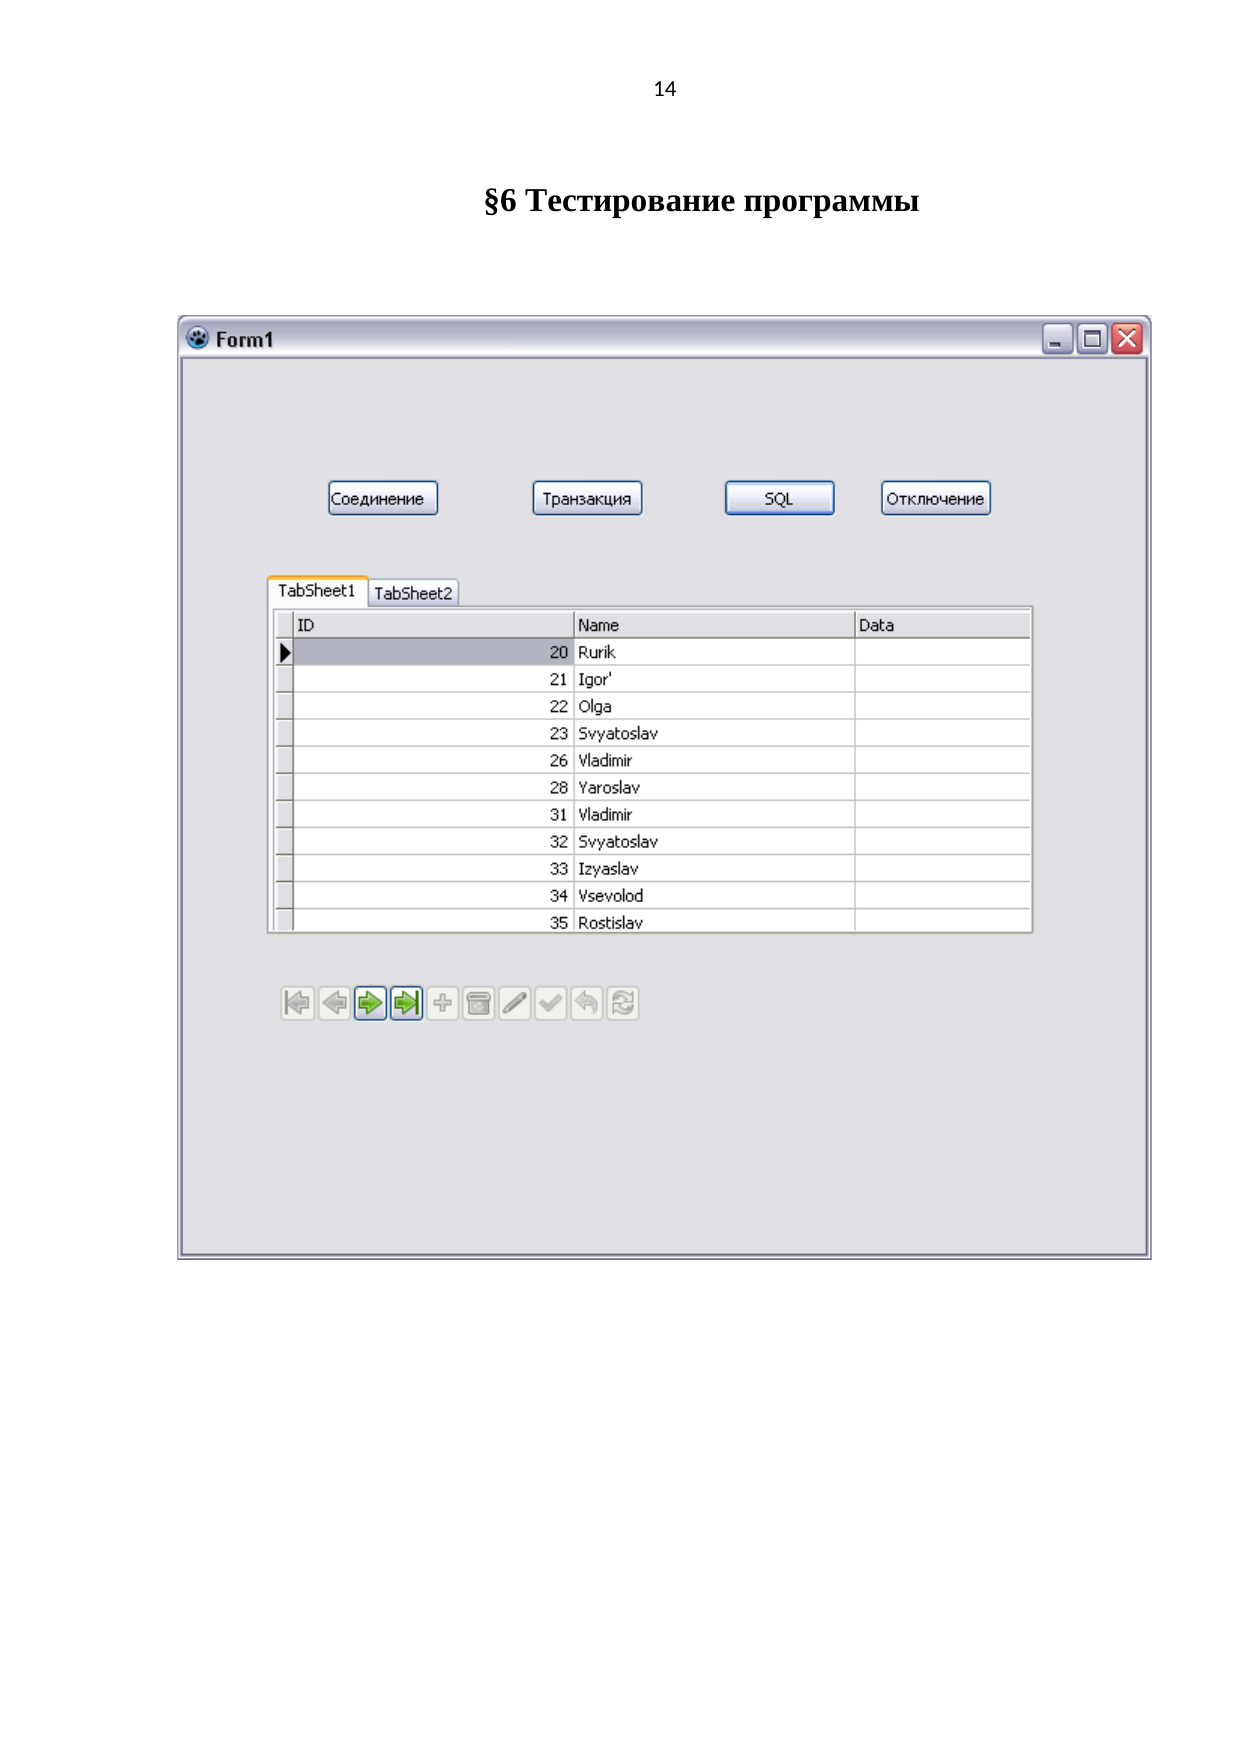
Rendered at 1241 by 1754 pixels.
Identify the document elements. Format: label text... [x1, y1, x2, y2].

subtitle §6 Тестирование программы [177, 180, 1152, 218]
picture [177, 315, 1152, 1260]
